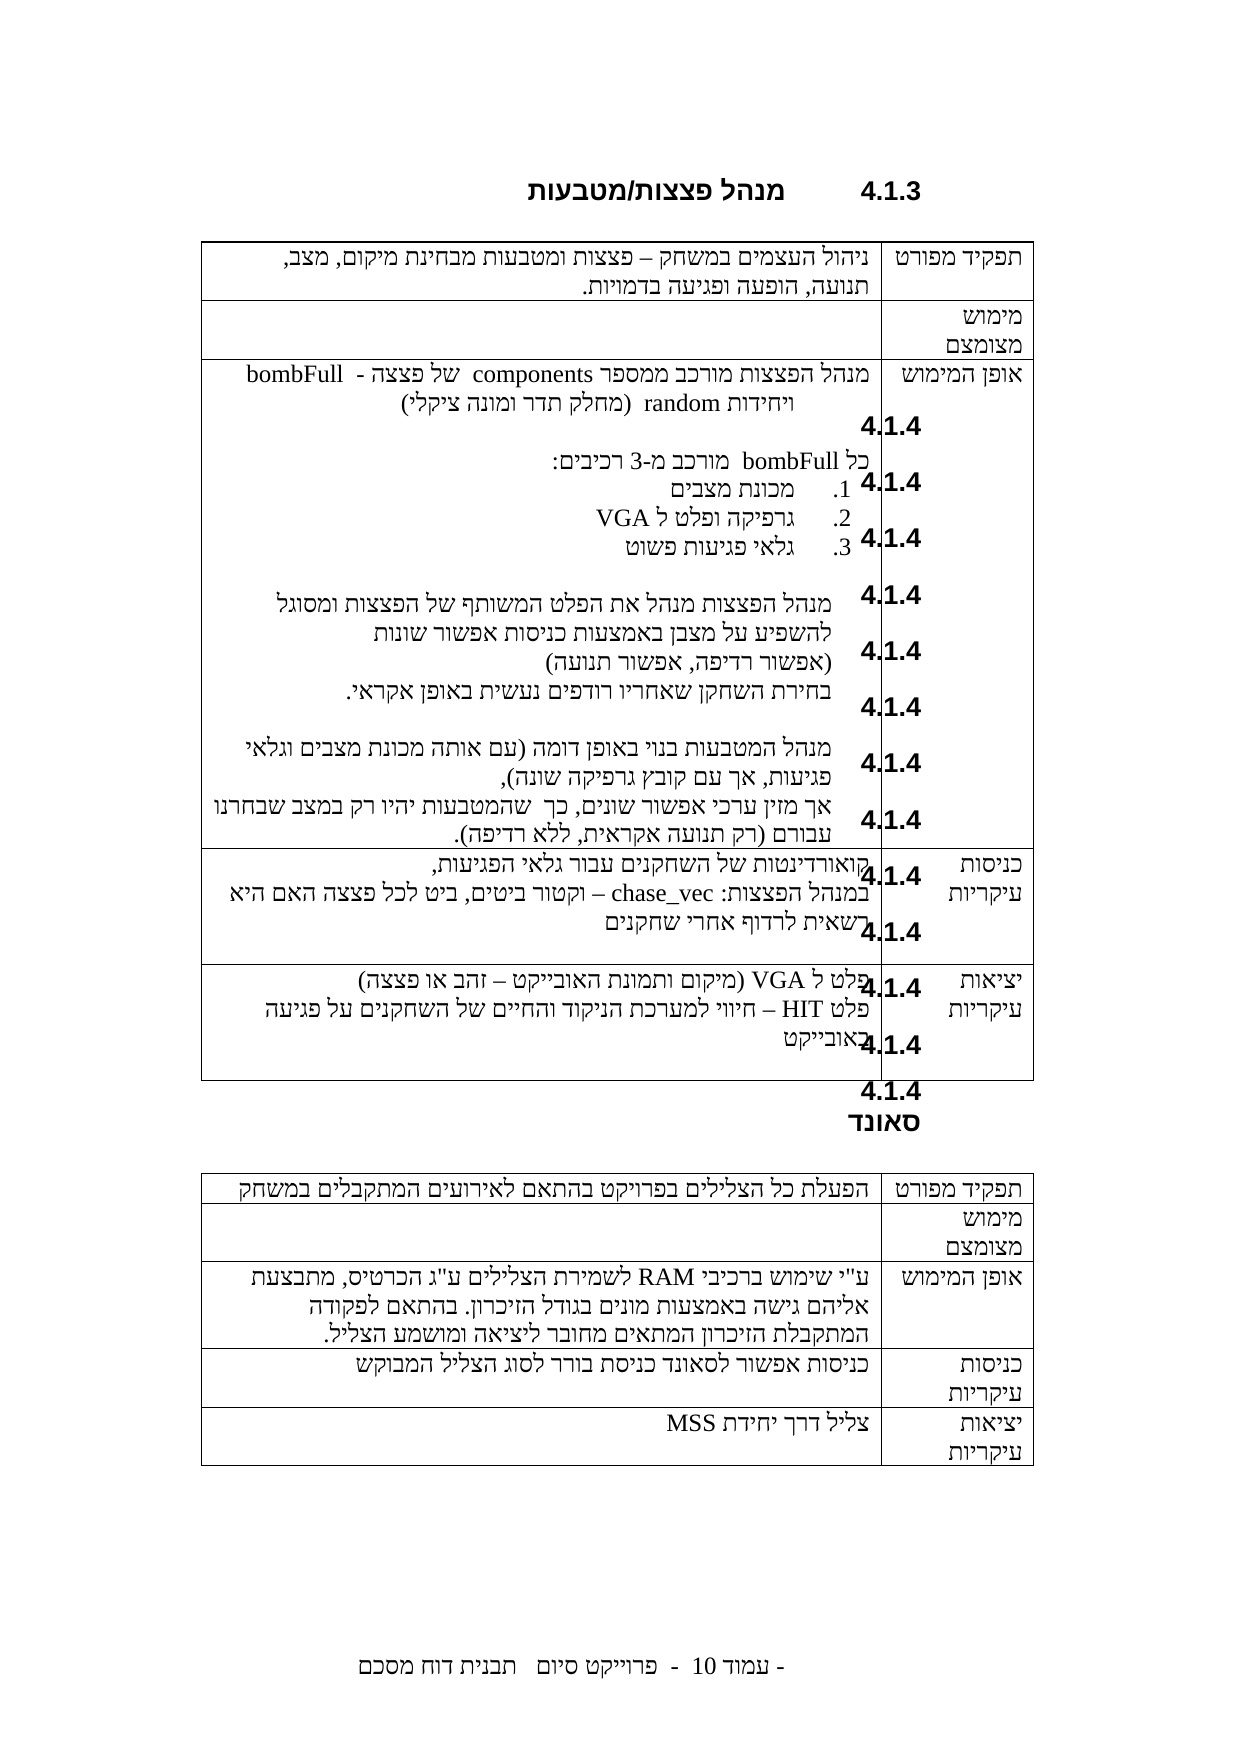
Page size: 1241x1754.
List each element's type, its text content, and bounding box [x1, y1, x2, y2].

subtitle מנהל פצצות/מטבעות [133, 175, 861, 206]
table_cell פלט ל VGA (מיקום ותמונת האובייקט – זהב או פצצה) פלט HIT – חיווי למערכת הניקוד והחיים של השחקנים על פגיעה באובייקט [202, 965, 881, 1080]
table_cell יציאות עיקריות [882, 1408, 1033, 1465]
table_cell כניסות עיקריות [882, 1349, 1033, 1407]
table_header ניהול העצמים במשחק – פצצות ומטבעות מבחינת מיקום, מצב, תנועה, הופעה ופגיעה בדמויות. [202, 243, 881, 300]
table_cell [202, 301, 881, 358]
subtitle סאונד [133, 410, 861, 1138]
table_cell ע"י שימוש ברכיבי RAM לשמירת הצלילים ע"ג הכרטיס, מתבצעת אליהם גישה באמצעות מונים בגודל הזיכרון. בהתאם לפקודה המתקבלת הזיכרון המתאים מחובר ליציאה ומושמע הצליל. [202, 1262, 881, 1348]
table_cell כניסות אפשור לסאונד כניסת בורר לסוג הצליל המבוקש [202, 1349, 881, 1407]
table_header תפקיד מפורט [882, 243, 1033, 300]
table_cell מנהל הפצצות מורכב ממספר components של פצצה - bombFull ויחידות random (מחלק תדר ומונה ציקלי) כל bombFull מורכב מ-3 רכיבים: מכונת מצבים גרפיקה ופלט ל VGA גלאי פגיעות פשוט מנהל הפצצות מנהל את הפלט המשותף של הפצצות ומסוגל להשפיע על מצבן באמצעות כניסות אפשור שונות (אפשור רדיפה, אפשור תנועה) בחירת השחקן שאחריו רודפים נעשית באופן אקראי. מנהל המטבעות בנוי באופן דומה (עם אותה מכונת מצבים וגלאי פגיעות, אך עם קובץ גרפיקה שונה), אך מזין ערכי אפשור שונים, כך שהמטבעות יהיו רק במצב שבחרנו עבורם (רק תנועה אקראית, ללא רדיפה). [202, 360, 881, 848]
table_header הפעלת כל הצלילים בפרויקט בהתאם לאירועים המתקבלים במשחק [202, 1174, 881, 1202]
table_cell מימוש מצומצם [882, 301, 1033, 358]
table_cell מימוש מצומצם [882, 1204, 1033, 1261]
table_cell [202, 1204, 881, 1261]
table_cell קואורדינטות של השחקנים עבור גלאי הפגיעות, במנהל הפצצות: chase_vec – וקטור ביטים, ביט לכל פצצה האם היא רשאית לרדוף אחרי שחקנים [202, 849, 881, 964]
table_cell כניסות עיקריות [882, 849, 1033, 964]
table_header תפקיד מפורט [882, 1174, 1033, 1202]
table_cell אופן המימוש [882, 1262, 1033, 1348]
table_cell צליל דרך יחידת MSS [202, 1408, 881, 1465]
table_cell אופן המימוש [882, 360, 1033, 848]
table_cell יציאות עיקריות [882, 965, 1033, 1080]
